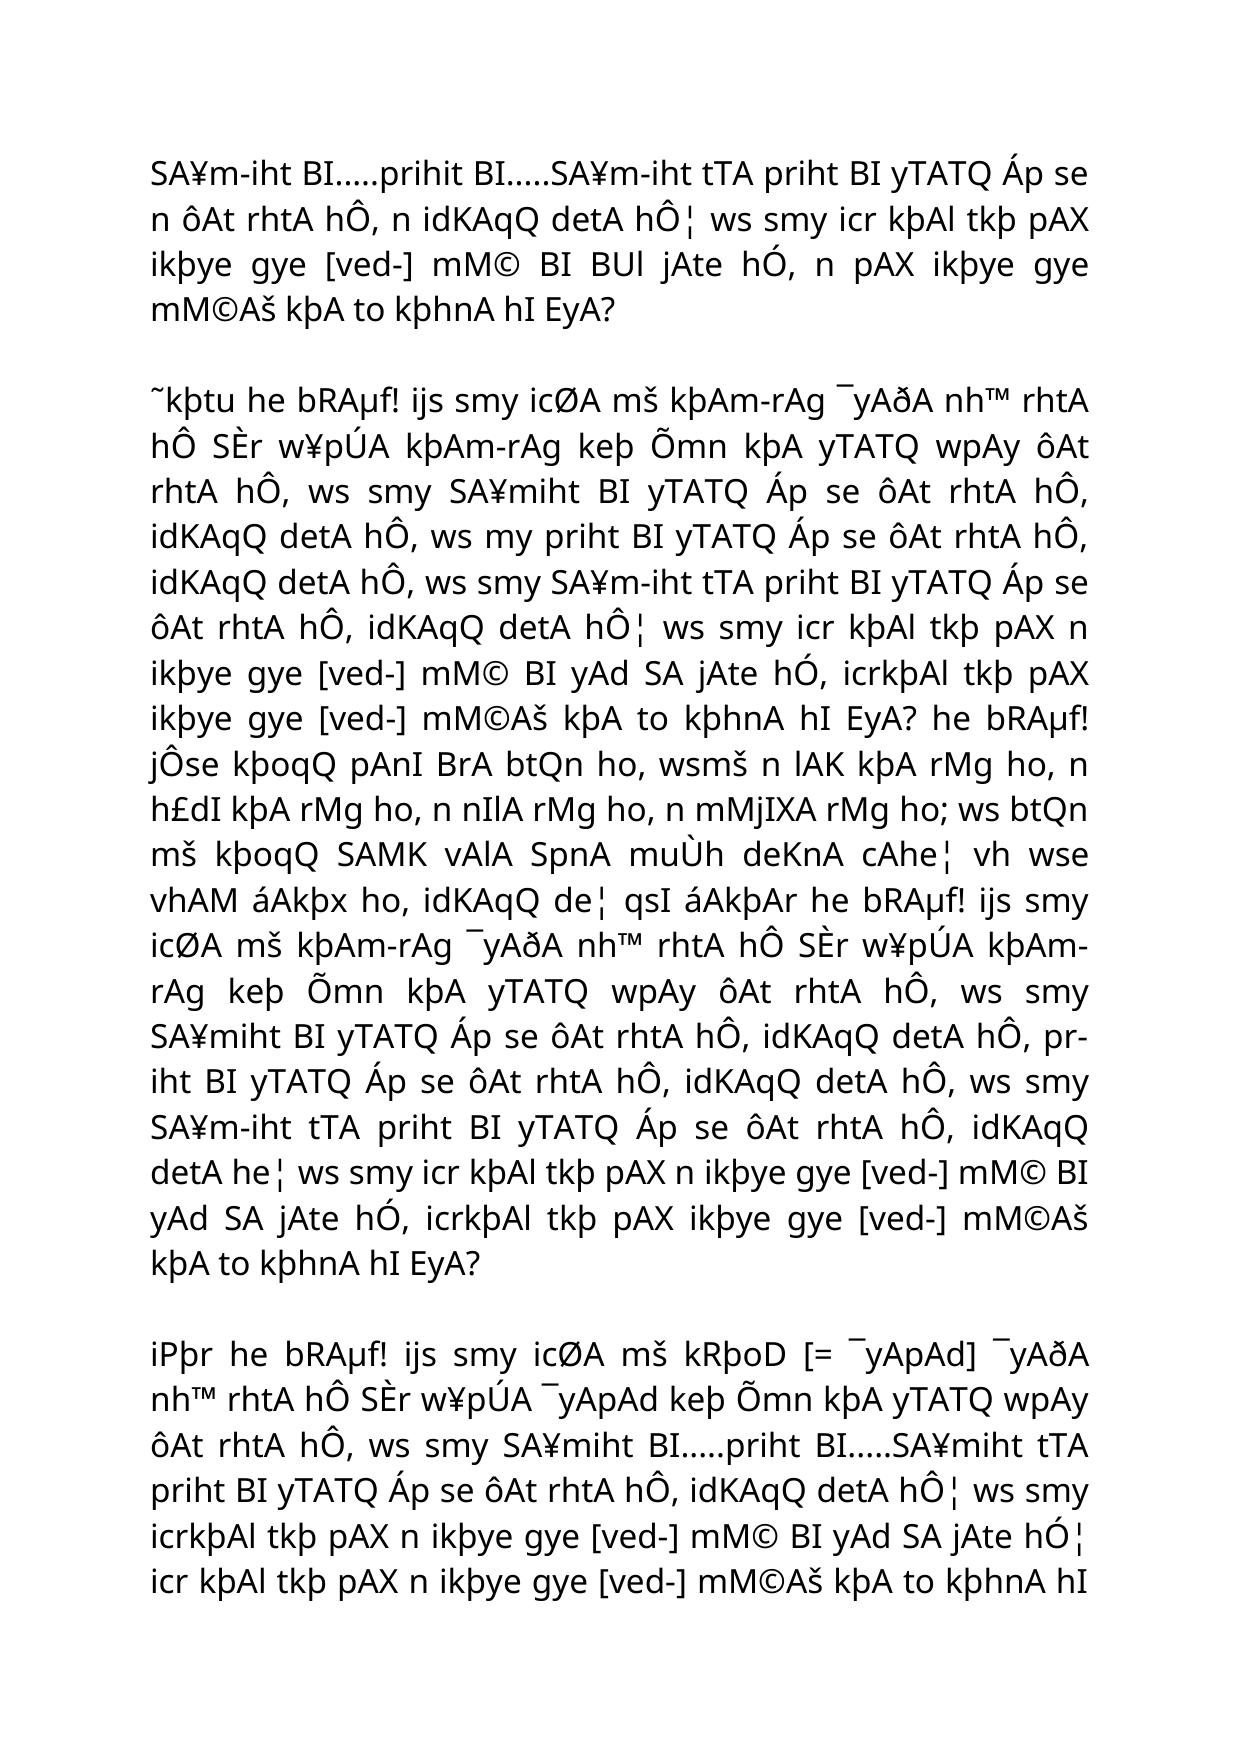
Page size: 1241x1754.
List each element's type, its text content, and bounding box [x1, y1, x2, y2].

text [150, 150, 1090, 332]
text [150, 1331, 1090, 1603]
text ˜kþtu he bRAµf! ijs smy icØA mš kþAm-rAg ¯yAðA nh™ rhtA hÔ SÈr w¥pÚA kþAm-rAg keþ Õmn kþA yTATQ wpAy ôAt rhtA hÔ, ws smy SA¥miht BI yTATQ Áp se ôAt rhtA hÔ, idKAqQ detA hÔ, ws my priht BI yTATQ Áp se ôAt rhtA hÔ, idKAqQ detA hÔ, ws smy SA¥m-iht tTA priht BI yTATQ Áp se ôAt rhtA hÔ, idKAqQ detA hÔ¦ ws smy icr kþAl tkþ pAX n ikþye gye [ved-] mM© BI yAd SA jAte hÓ, icrkþAl tkþ pAX ikþye gye [ved-] mM©Aš kþA to kþhnA hI EyA? he bRAµf! jÔse kþoqQ pAnI BrA btQn ho, wsmš n lAK kþA rMg ho, n h£dI kþA rMg ho, n nIlA rMg ho, n mMjIXA rMg ho; ws btQn mš kþoqQ SAMK vAlA SpnA muÙh deKnA cAhe¦ vh wse vhAM áAkþx ho, idKAqQ de¦ qsI áAkþAr he bRAµf! ijs smy icØA mš kþAm-rAg ¯yAðA nh™ rhtA hÔ SÈr w¥pÚA kþAm-rAg keþ Õmn kþA yTATQ wpAy ôAt rhtA hÔ, ws smy SA¥miht BI yTATQ Áp se ôAt rhtA hÔ, idKAqQ detA hÔ, pr-iht BI yTATQ Áp se ôAt rhtA hÔ, idKAqQ detA hÔ, ws smy SA¥m-iht tTA priht BI yTATQ Áp se ôAt rhtA hÔ, idKAqQ detA he¦ ws smy icr kþAl tkþ pAX n ikþye gye [ved-] mM© BI yAd SA jAte hÓ, icrkþAl tkþ pAX ikþye gye [ved-] mM©Aš kþA to kþhnA hI EyA? [150, 377, 1090, 1285]
